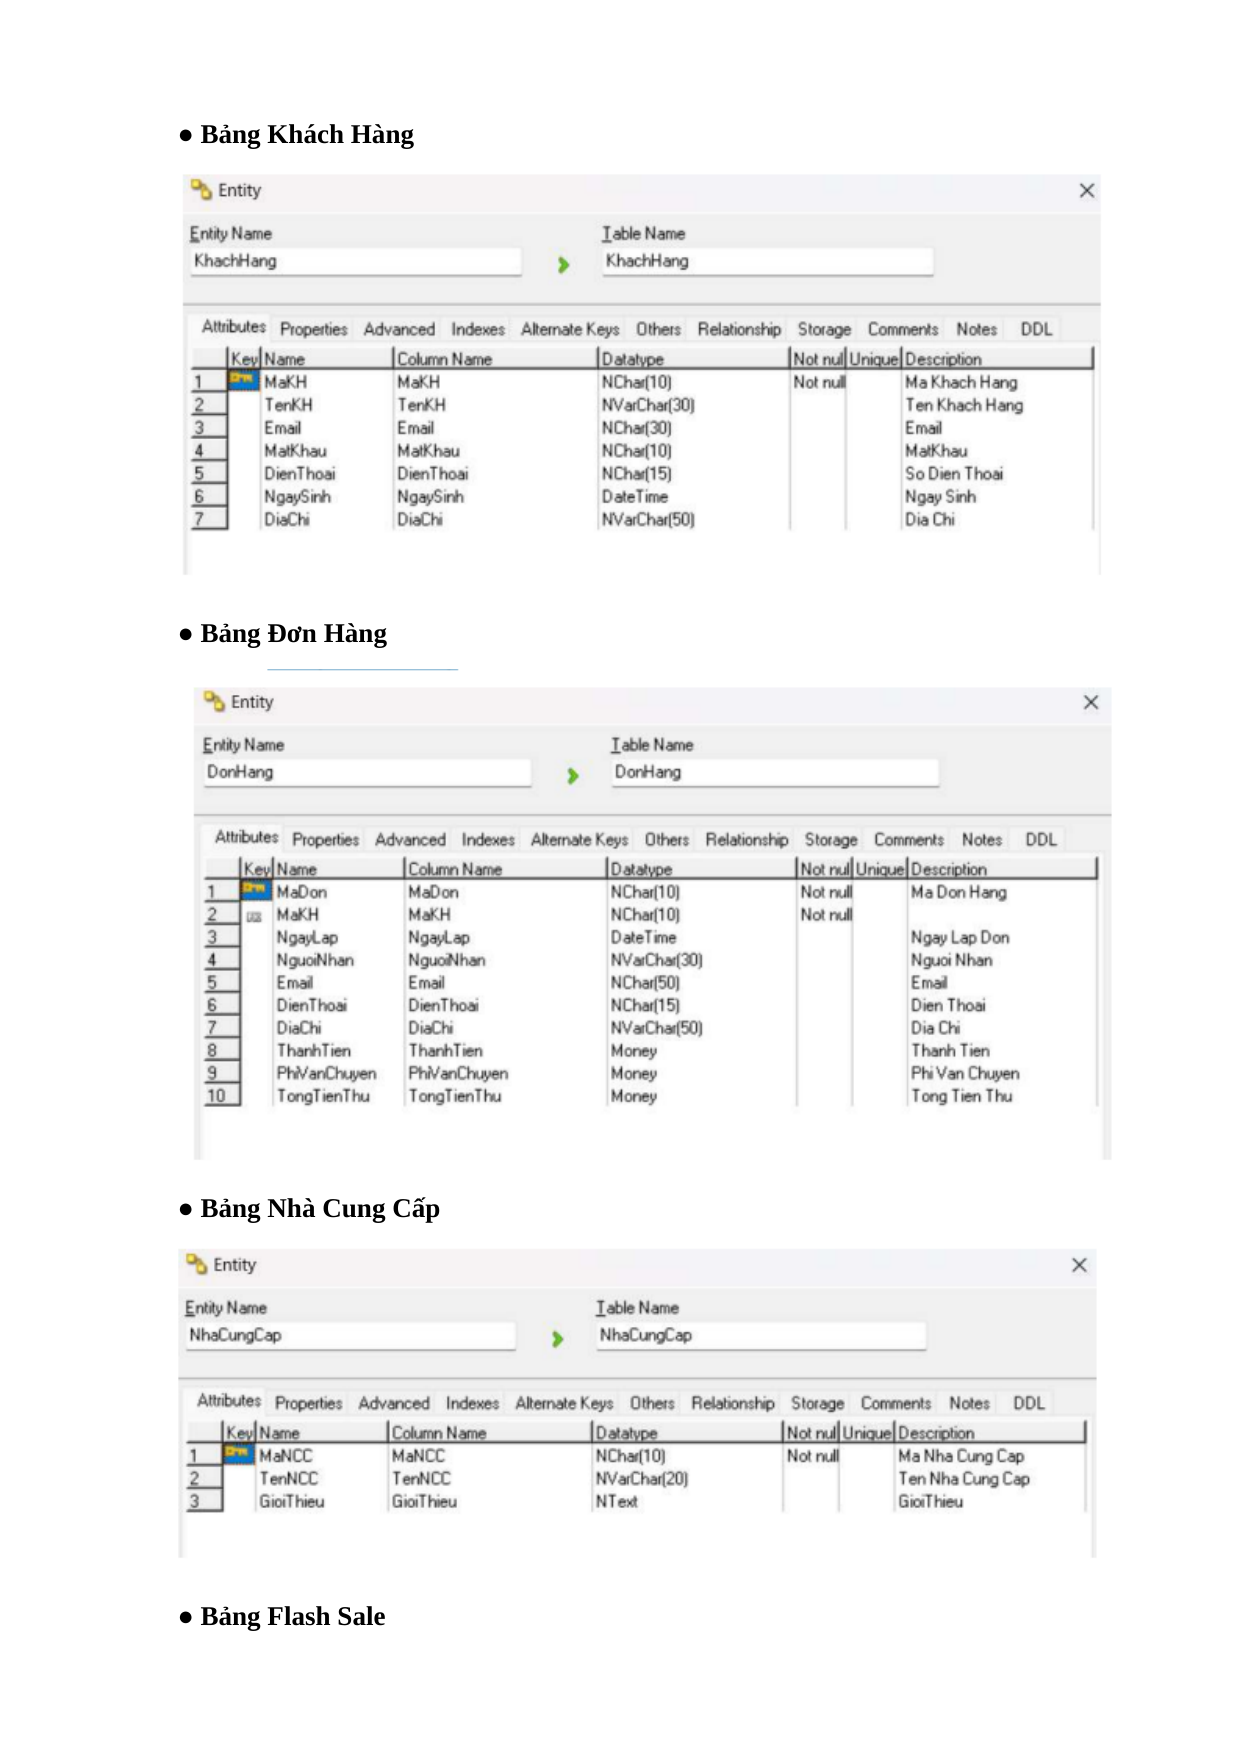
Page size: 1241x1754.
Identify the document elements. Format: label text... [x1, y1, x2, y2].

picture [177, 170, 1123, 597]
picture [177, 669, 1115, 1171]
text ● Bảng Flash Sale [177, 1600, 1122, 1632]
text ● Bảng Đơn Hàng [177, 617, 1122, 648]
text ● Bảng Khách Hàng [177, 118, 1122, 149]
picture [177, 1243, 1100, 1580]
text ● Bảng Nhà Cung Cấp [177, 1192, 1122, 1223]
